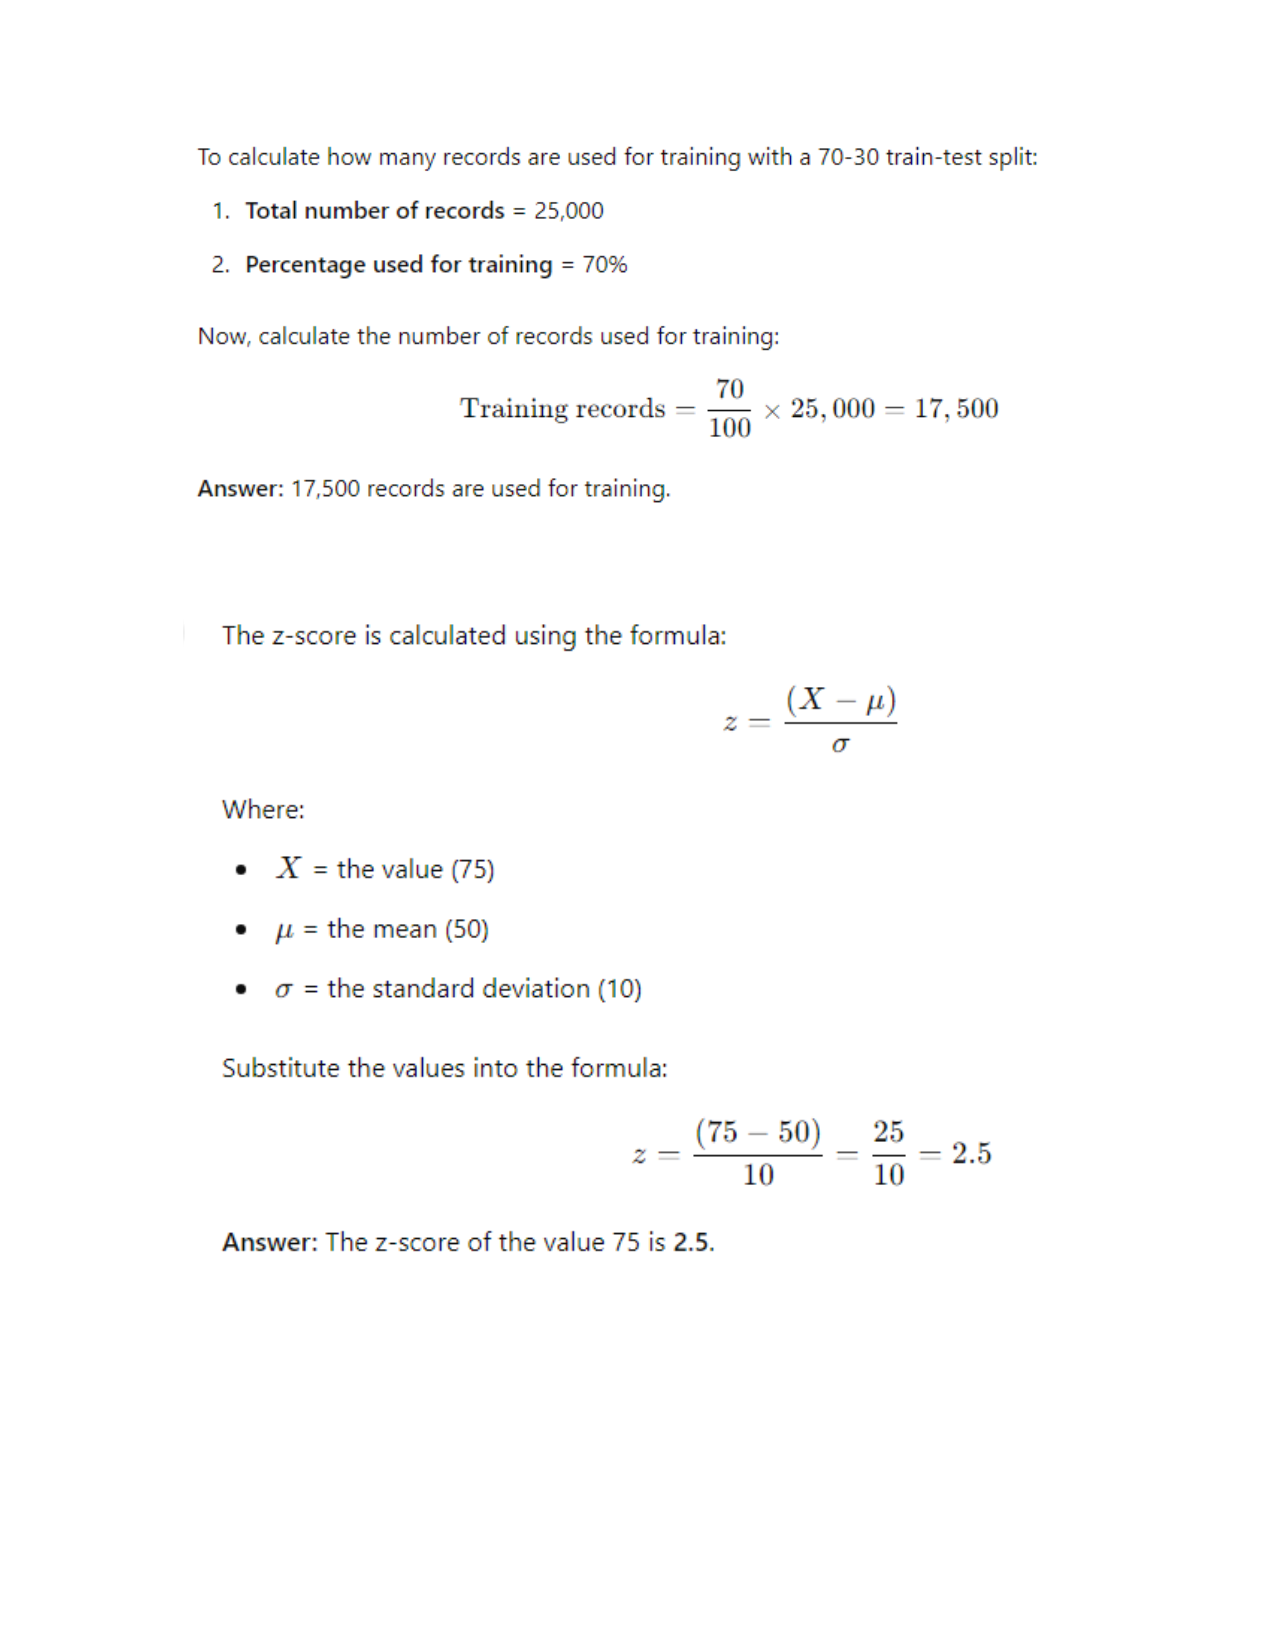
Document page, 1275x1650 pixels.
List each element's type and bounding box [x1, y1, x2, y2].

picture [183, 608, 1070, 1274]
picture [182, 117, 1105, 513]
